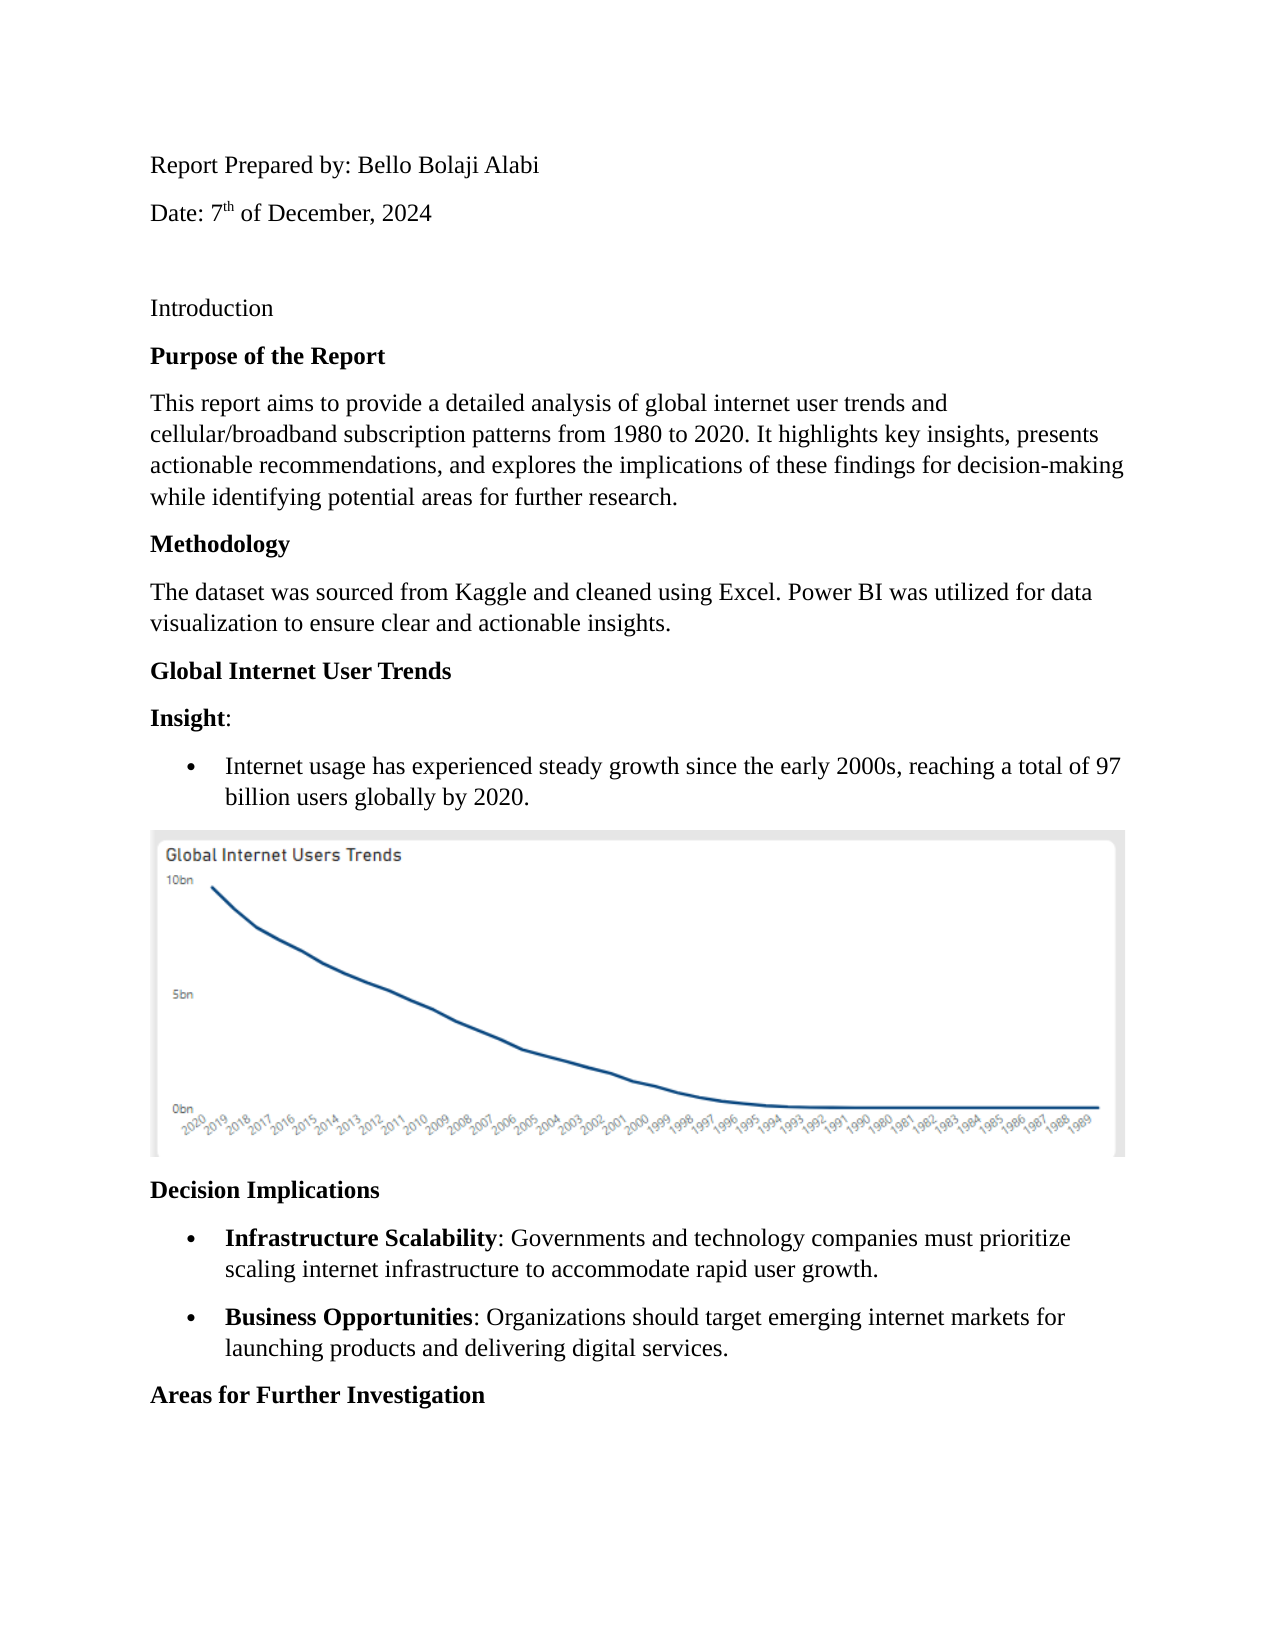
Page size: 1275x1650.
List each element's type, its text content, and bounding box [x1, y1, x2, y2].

text Decision Implications [150, 1175, 1125, 1204]
text This report aims to provide a detailed analysis of global internet user trends and cellular/broadband subscription patterns from 1980 to 2020. It highlights key insights, presents actionable recommendations, and explores the implications of these findings for decision-making while identifying potential areas for further research. [150, 388, 1125, 510]
text Methodology [150, 529, 1125, 558]
picture [150, 830, 1125, 1157]
text Introduction [150, 293, 1125, 322]
list Infrastructure Scalability: Governments and technology companies must prioritize scaling internet infrastructure to accommodate rapid user growth. [187, 1223, 1125, 1283]
list Business Opportunities: Organizations should target emerging internet markets for launching products and delivering digital services. [187, 1302, 1125, 1361]
text Insight: [150, 703, 1125, 732]
text Areas for Further Investigation [150, 1380, 1125, 1409]
text Global Internet User Trends [150, 656, 1125, 684]
list Internet usage has experienced steady growth since the early 2000s, reaching a total of 97 billion users globally by 2020.Top of Form [187, 751, 1125, 811]
text Date: 7th of December, 2024 [150, 198, 1125, 226]
text Purpose of the Report [150, 341, 1125, 369]
text The dataset was sourced from Kaggle and cleaned using Excel. Power BI was utilized for data visualization to ensure clear and actionable insights. [150, 577, 1125, 637]
text Report Prepared by: Bello Bolaji Alabi [150, 150, 1125, 179]
